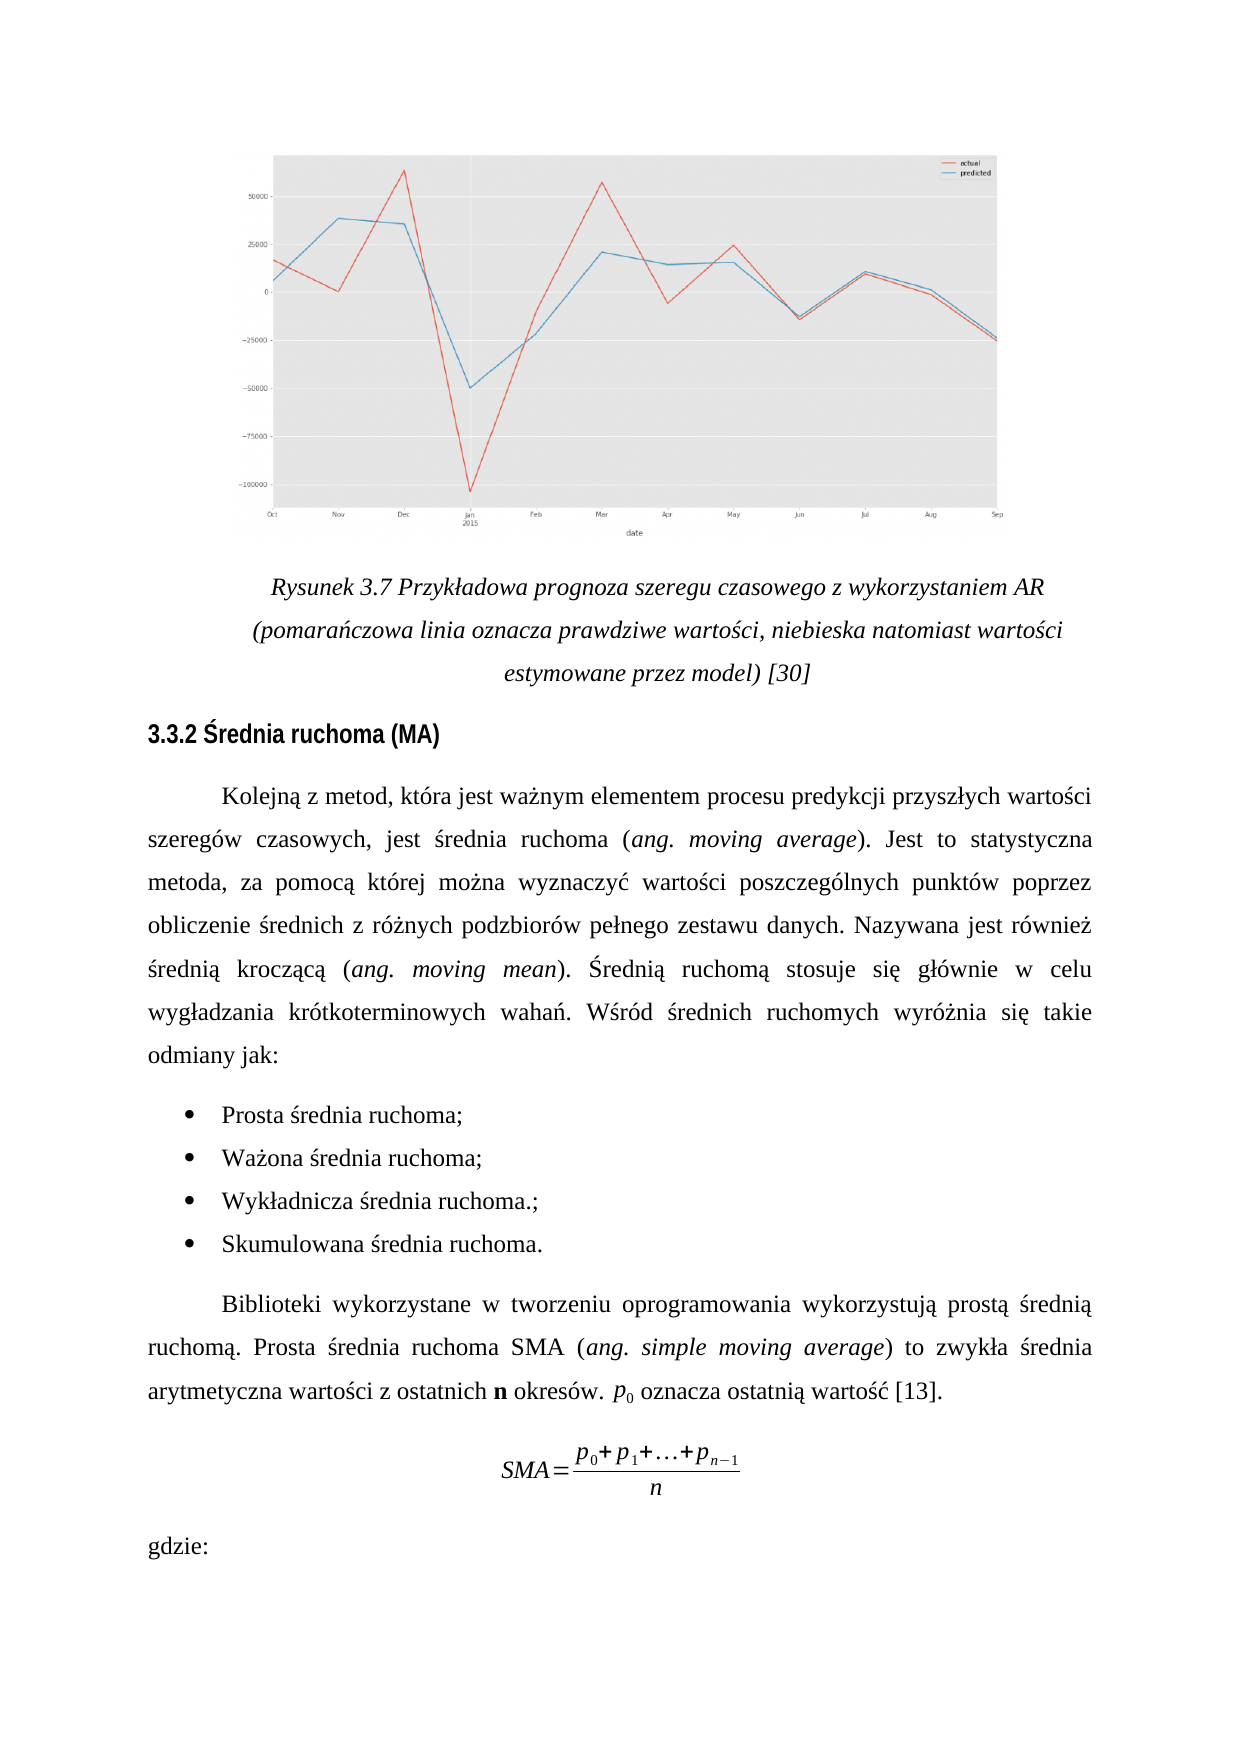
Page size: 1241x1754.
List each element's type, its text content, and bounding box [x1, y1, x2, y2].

text gdzie: [148, 1531, 1093, 1560]
text Kolejną z metod, która jest ważnym elementem procesu predykcji przyszłych wartości szeregów czasowych, jest średnia ruchoma (ang. moving average). Jest to statystyczna metoda, za pomocą której można wyznaczyć wartości poszczególnych punktów poprzez obliczenie średnich z różnych podzbiorów pełnego zestawu danych. Nazywana jest również średnią kroczącą (ang. moving mean). Średnią ruchomą stosuje się głównie w celu wygładzania krótkoterminowych wahań. Wśród średnich ruchomych wyróżnia się takie odmiany jak: [148, 781, 1093, 1069]
list Skumulowana średnia ruchoma. [185, 1229, 1093, 1258]
list Wykładnicza średnia ruchoma.; [185, 1186, 1093, 1215]
picture [233, 147, 1007, 542]
text Biblioteki wykorzystane w tworzeniu oprogramowania wykorzystują prostą średnią ruchomą. Prosta średnia ruchoma SMA (ang. simple moving average) to zwykła średnia arytmetyczna wartości z ostatnich n okresów. oznacza ostatnią wartość [13]. [148, 1289, 1093, 1407]
list Rysunek 3.7 Przykładowa prognoza szeregu czasowego z wykorzystaniem AR [223, 572, 1093, 601]
list Ważona średnia ruchoma; [185, 1143, 1093, 1172]
list (pomarańczowa linia oznacza prawdziwe wartości, niebieska natomiast wartości estymowane przez model) [30] [223, 615, 1093, 687]
list Prosta średnia ruchoma; [185, 1100, 1093, 1128]
text 3.3.2 Średnia ruchoma (MA) [148, 718, 1093, 749]
